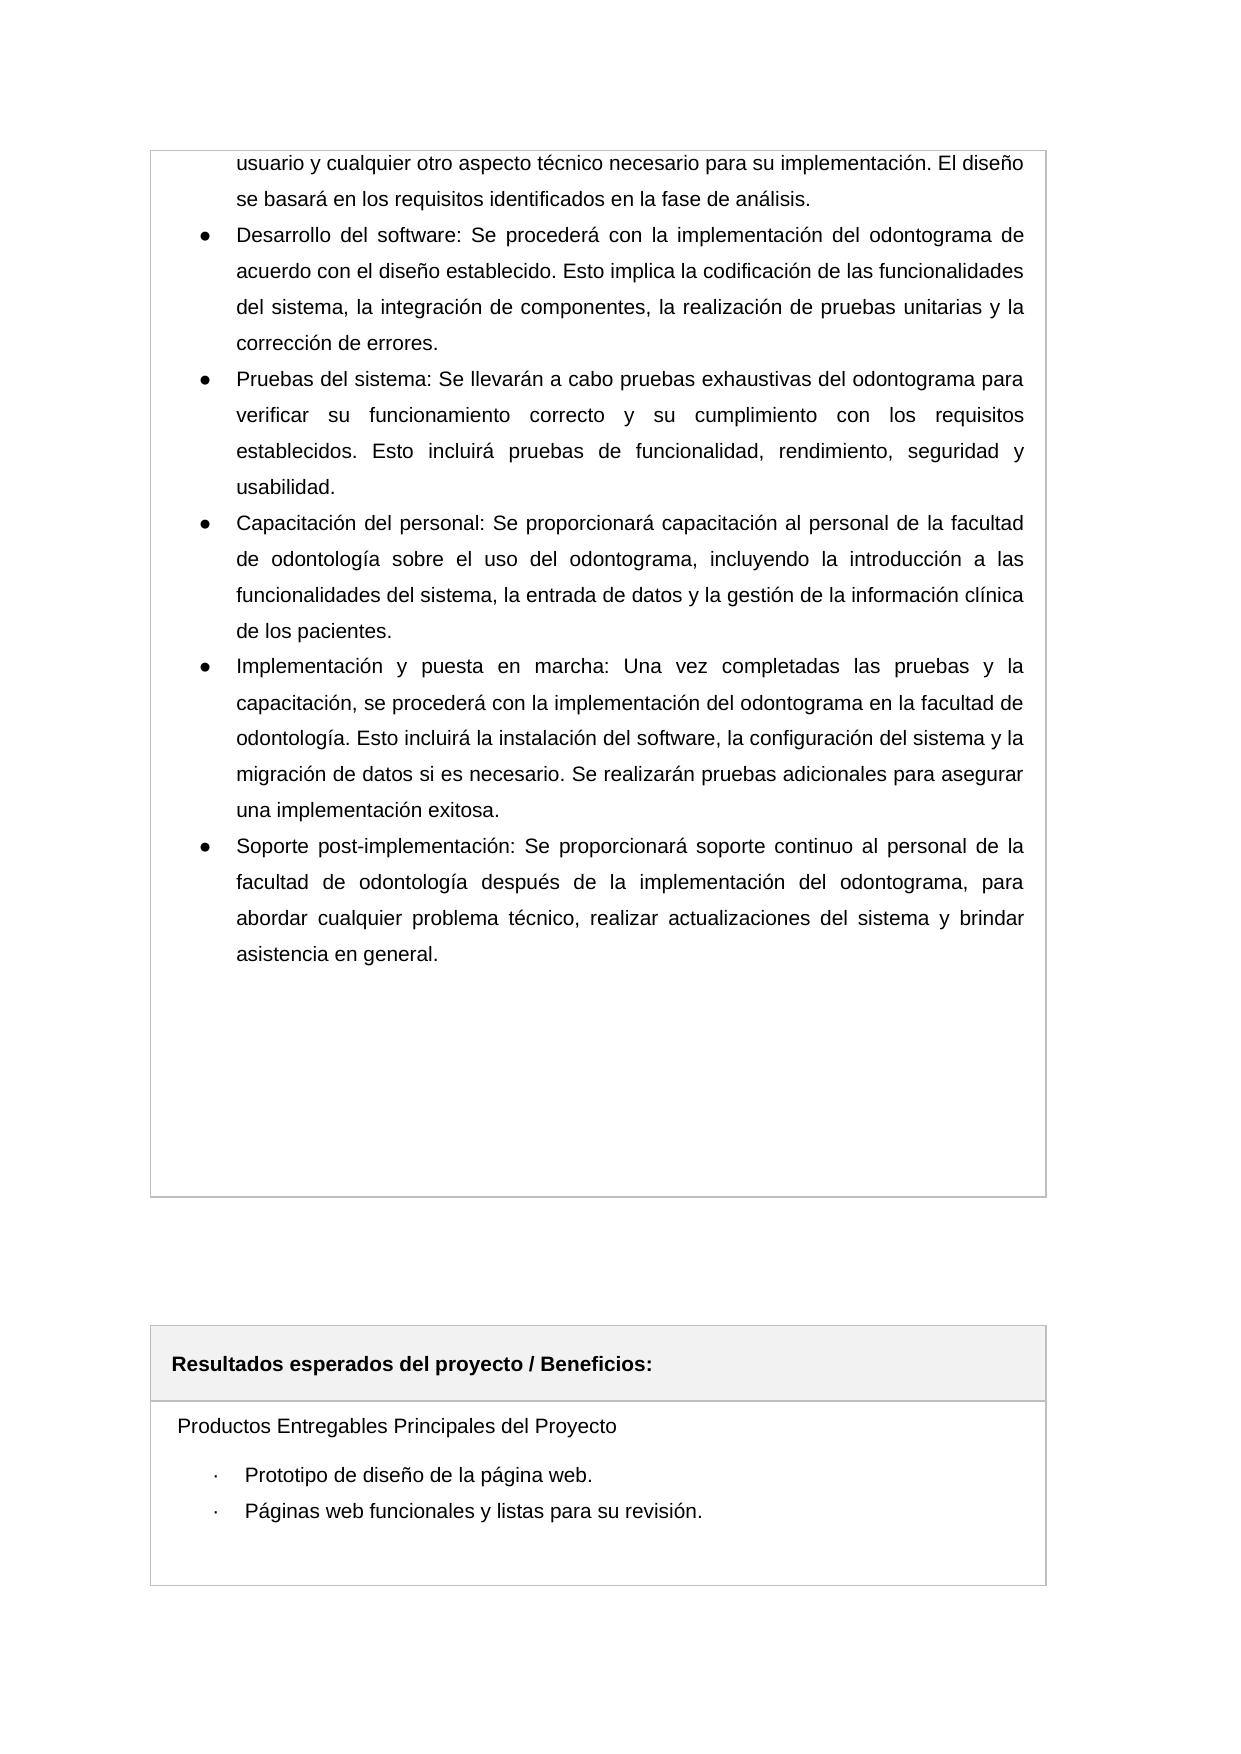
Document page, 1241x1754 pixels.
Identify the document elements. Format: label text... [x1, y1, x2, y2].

table_header Resultados esperados del proyecto / Beneficios: [151, 1326, 1045, 1400]
